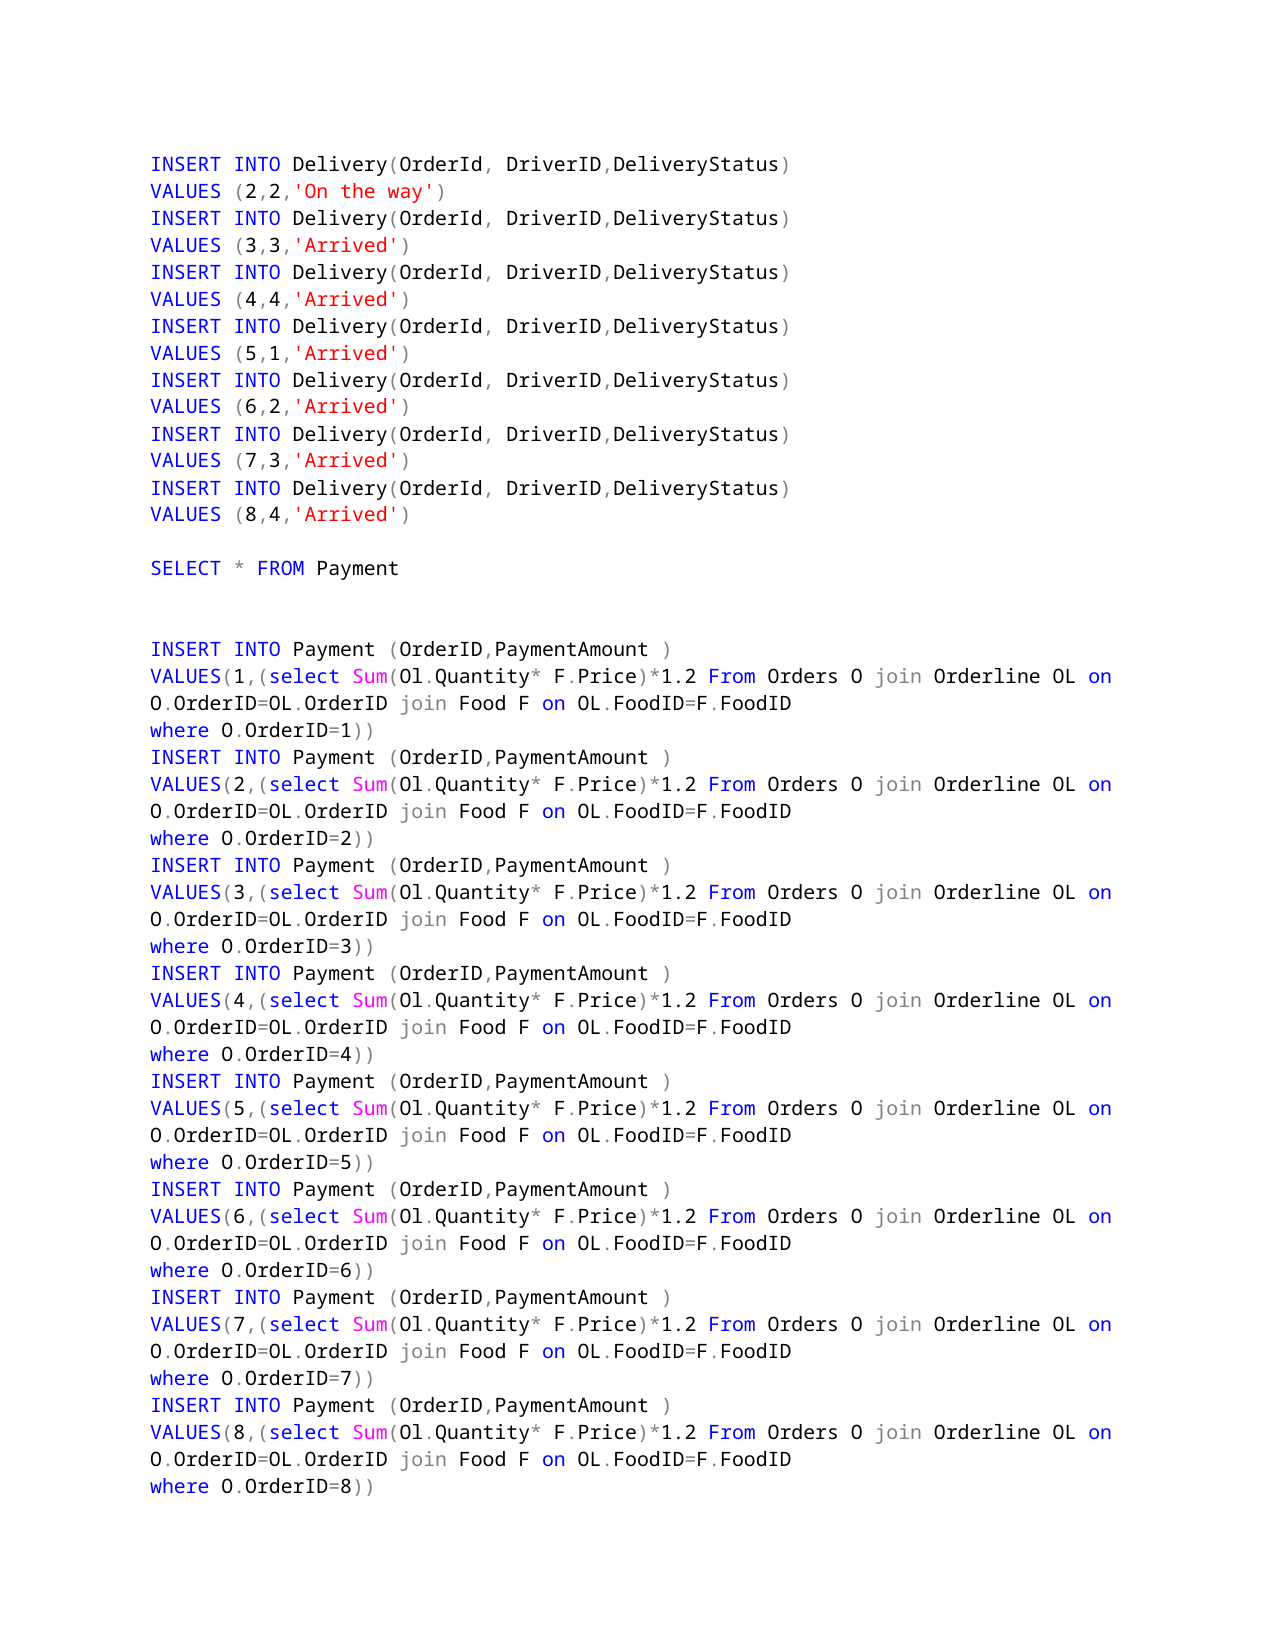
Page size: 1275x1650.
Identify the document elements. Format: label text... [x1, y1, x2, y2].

text VALUES(7,(select Sum(Ol.Quantity* F.Price)*1.2 From Orders O join Orderline OL on O.OrderID=OL.OrderID join Food F on OL.FoodID=F.FoodID [150, 1310, 1125, 1364]
text VALUES(8,(select Sum(Ol.Quantity* F.Price)*1.2 From Orders O join Orderline OL on O.OrderID=OL.OrderID join Food F on OL.FoodID=F.FoodID [150, 1418, 1125, 1472]
text INSERT INTO Payment (OrderID,PaymentAmount ) [150, 1067, 1125, 1094]
text INSERT INTO Payment (OrderID,PaymentAmount ) [150, 743, 1125, 771]
text INSERT INTO Delivery(OrderId, DriverID,DeliveryStatus) [150, 366, 1125, 393]
text INSERT INTO Delivery(OrderId, DriverID,DeliveryStatus) [150, 474, 1125, 501]
text VALUES(3,(select Sum(Ol.Quantity* F.Price)*1.2 From Orders O join Orderline OL on O.OrderID=OL.OrderID join Food F on OL.FoodID=F.FoodID [150, 878, 1125, 932]
text INSERT INTO Payment (OrderID,PaymentAmount ) [150, 1283, 1125, 1310]
text VALUES (3,3,'Arrived') [150, 231, 1125, 258]
text where O.OrderID=1)) [150, 717, 1125, 743]
text where O.OrderID=8)) [150, 1472, 1125, 1499]
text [150, 204, 1125, 231]
text INSERT INTO Payment (OrderID,PaymentAmount ) [150, 1175, 1125, 1202]
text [150, 150, 1125, 177]
text VALUES(5,(select Sum(Ol.Quantity* F.Price)*1.2 From Orders O join Orderline OL on O.OrderID=OL.OrderID join Food F on OL.FoodID=F.FoodID [150, 1094, 1125, 1148]
text where O.OrderID=6)) [150, 1256, 1125, 1283]
text SELECT * FROM Payment [150, 555, 1125, 582]
text VALUES(2,(select Sum(Ol.Quantity* F.Price)*1.2 From Orders O join Orderline OL on O.OrderID=OL.OrderID join Food F on OL.FoodID=F.FoodID [150, 771, 1125, 824]
text VALUES (8,4,'Arrived') [150, 501, 1125, 528]
text where O.OrderID=7)) [150, 1364, 1125, 1391]
text where O.OrderID=4)) [150, 1040, 1125, 1067]
text INSERT INTO Payment (OrderID,PaymentAmount ) [150, 636, 1125, 663]
text where O.OrderID=5)) [150, 1148, 1125, 1175]
text INSERT INTO Payment (OrderID,PaymentAmount ) [150, 851, 1125, 878]
text INSERT INTO Delivery(OrderId, DriverID,DeliveryStatus) [150, 312, 1125, 339]
text VALUES (6,2,'Arrived') [150, 393, 1125, 420]
text where O.OrderID=2)) [150, 824, 1125, 851]
text INSERT INTO Payment (OrderID,PaymentAmount ) [150, 1391, 1125, 1418]
text VALUES(4,(select Sum(Ol.Quantity* F.Price)*1.2 From Orders O join Orderline OL on O.OrderID=OL.OrderID join Food F on OL.FoodID=F.FoodID [150, 986, 1125, 1040]
text VALUES (7,3,'Arrived') [150, 447, 1125, 474]
text INSERT INTO Delivery(OrderId, DriverID,DeliveryStatus) [150, 420, 1125, 447]
text INSERT INTO Payment (OrderID,PaymentAmount ) [150, 959, 1125, 986]
text VALUES(1,(select Sum(Ol.Quantity* F.Price)*1.2 From Orders O join Orderline OL on O.OrderID=OL.OrderID join Food F on OL.FoodID=F.FoodID [150, 663, 1125, 717]
text INSERT INTO Delivery(OrderId, DriverID,DeliveryStatus) [150, 258, 1125, 285]
text VALUES (4,4,'Arrived') [150, 285, 1125, 312]
text VALUES (2,2,'On the way') [150, 177, 1125, 204]
text where O.OrderID=3)) [150, 932, 1125, 959]
text VALUES (5,1,'Arrived') [150, 339, 1125, 366]
text VALUES(6,(select Sum(Ol.Quantity* F.Price)*1.2 From Orders O join Orderline OL on O.OrderID=OL.OrderID join Food F on OL.FoodID=F.FoodID [150, 1202, 1125, 1256]
